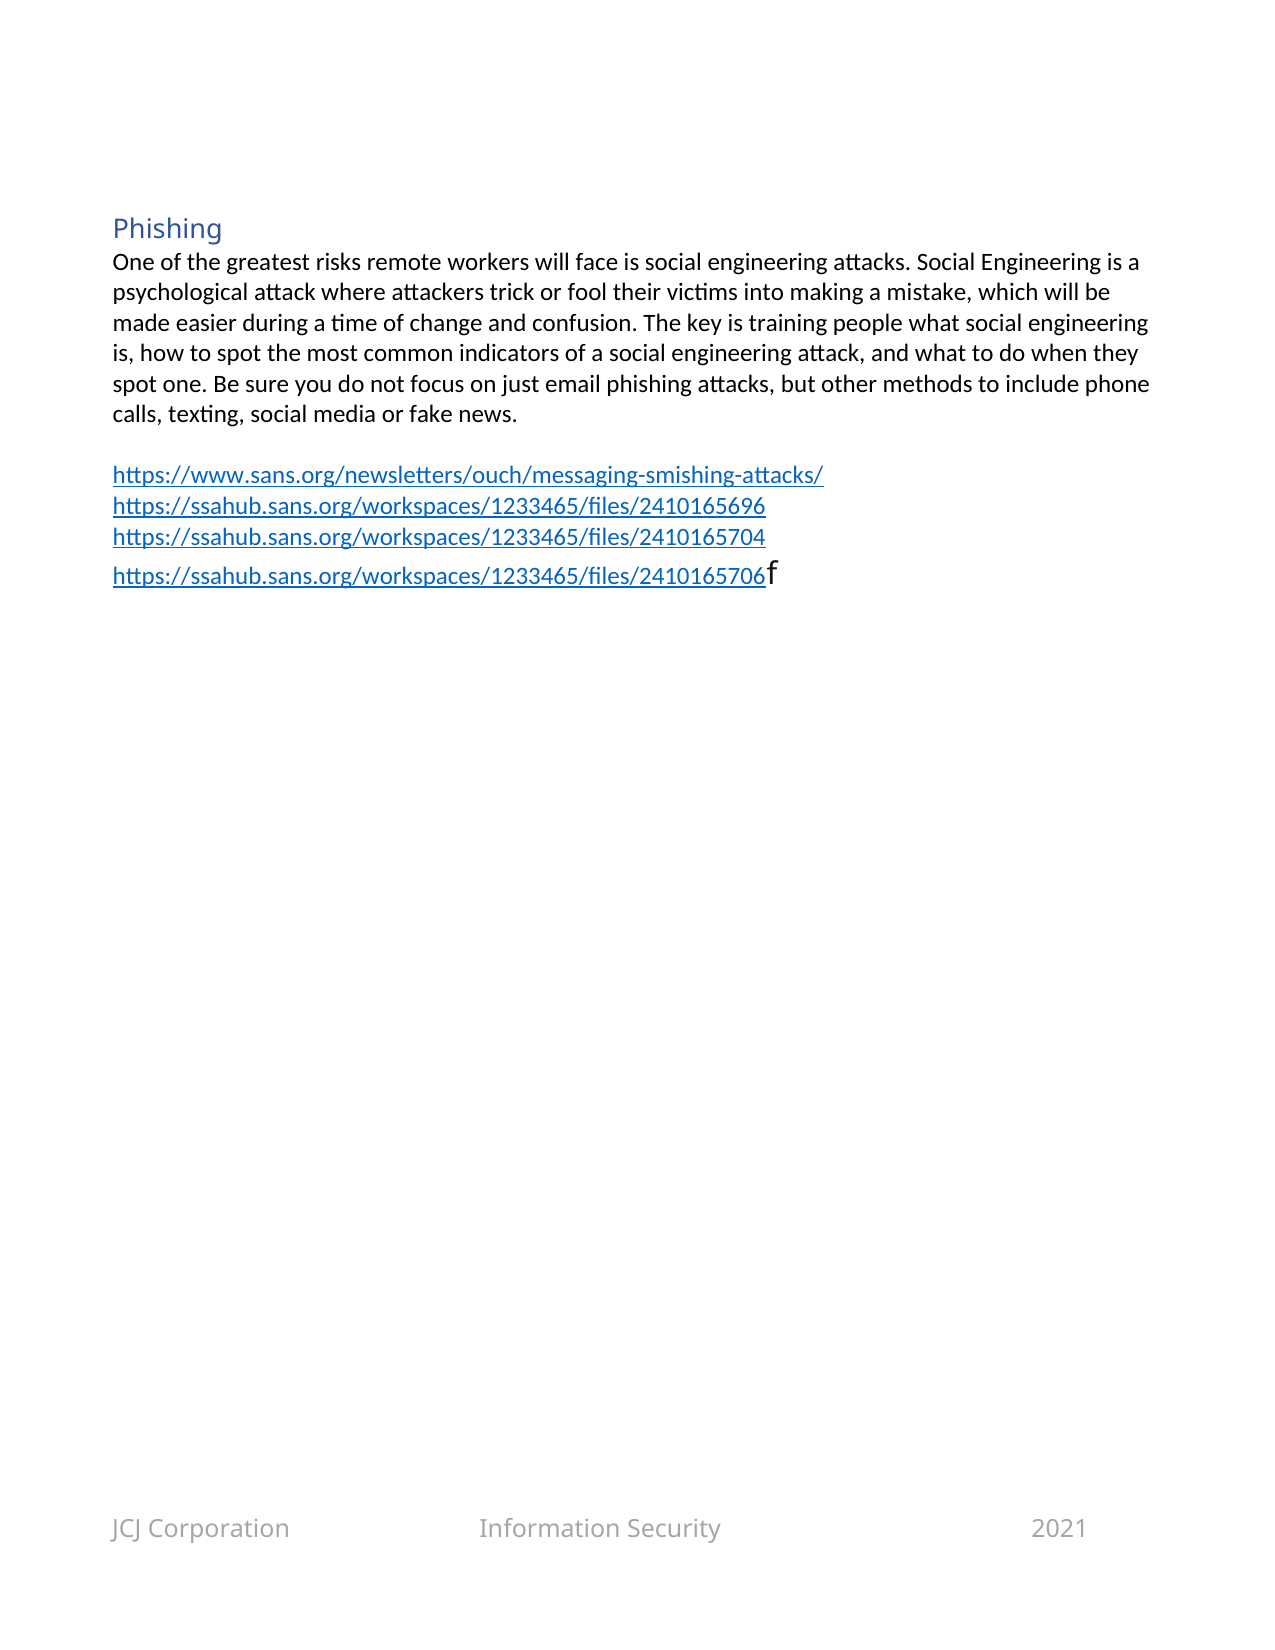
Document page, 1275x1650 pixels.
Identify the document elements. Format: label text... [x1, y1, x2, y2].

text One of the greatest risks remote workers will face is social engineering attacks. Social Engineering is a psychological attack where attackers trick or fool their victims into making a mistake, which will be made easier during a time of change and confusion. The key is training people what social engineering is, how to spot the most common indicators of a social engineering attack, and what to do when they spot one. Be sure you do not focus on just email phishing attacks, but other methods to include phone calls, texting, social media or fake news. [112, 246, 1162, 429]
text https://ssahub.sans.org/workspaces/1233465/files/2410165704 [112, 521, 1162, 551]
text https://ssahub.sans.org/workspaces/1233465/files/2410165706f [112, 551, 1162, 594]
text Phishing [112, 209, 1162, 246]
text https://ssahub.sans.org/workspaces/1233465/files/2410165696 [112, 490, 1162, 521]
text https://www.sans.org/newsletters/ouch/messaging-smishing-attacks/ [112, 460, 1162, 490]
